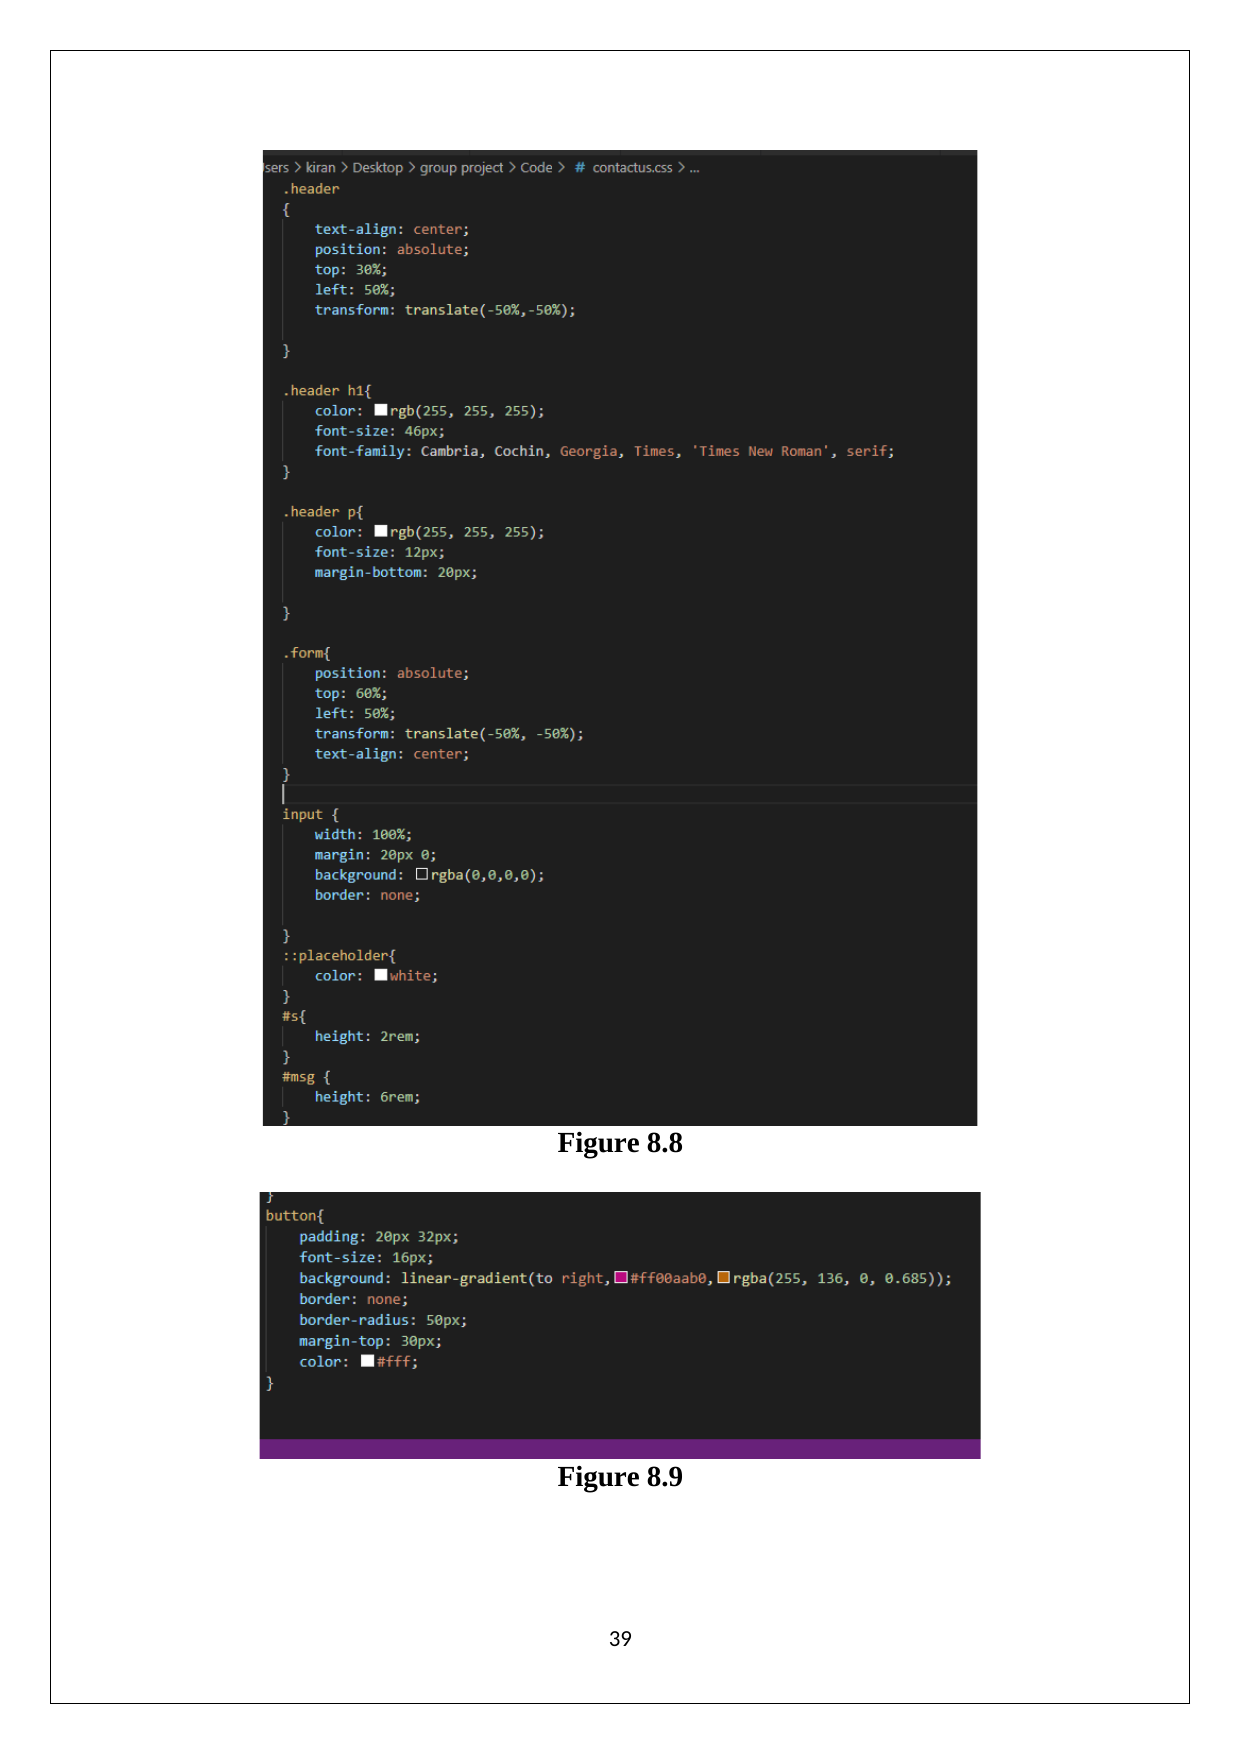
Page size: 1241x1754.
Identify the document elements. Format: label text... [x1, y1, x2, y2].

text Figure 8.8 [150, 1125, 1090, 1159]
picture [262, 150, 978, 1126]
picture [259, 1192, 981, 1459]
text Figure 8.9 [150, 1459, 1090, 1492]
